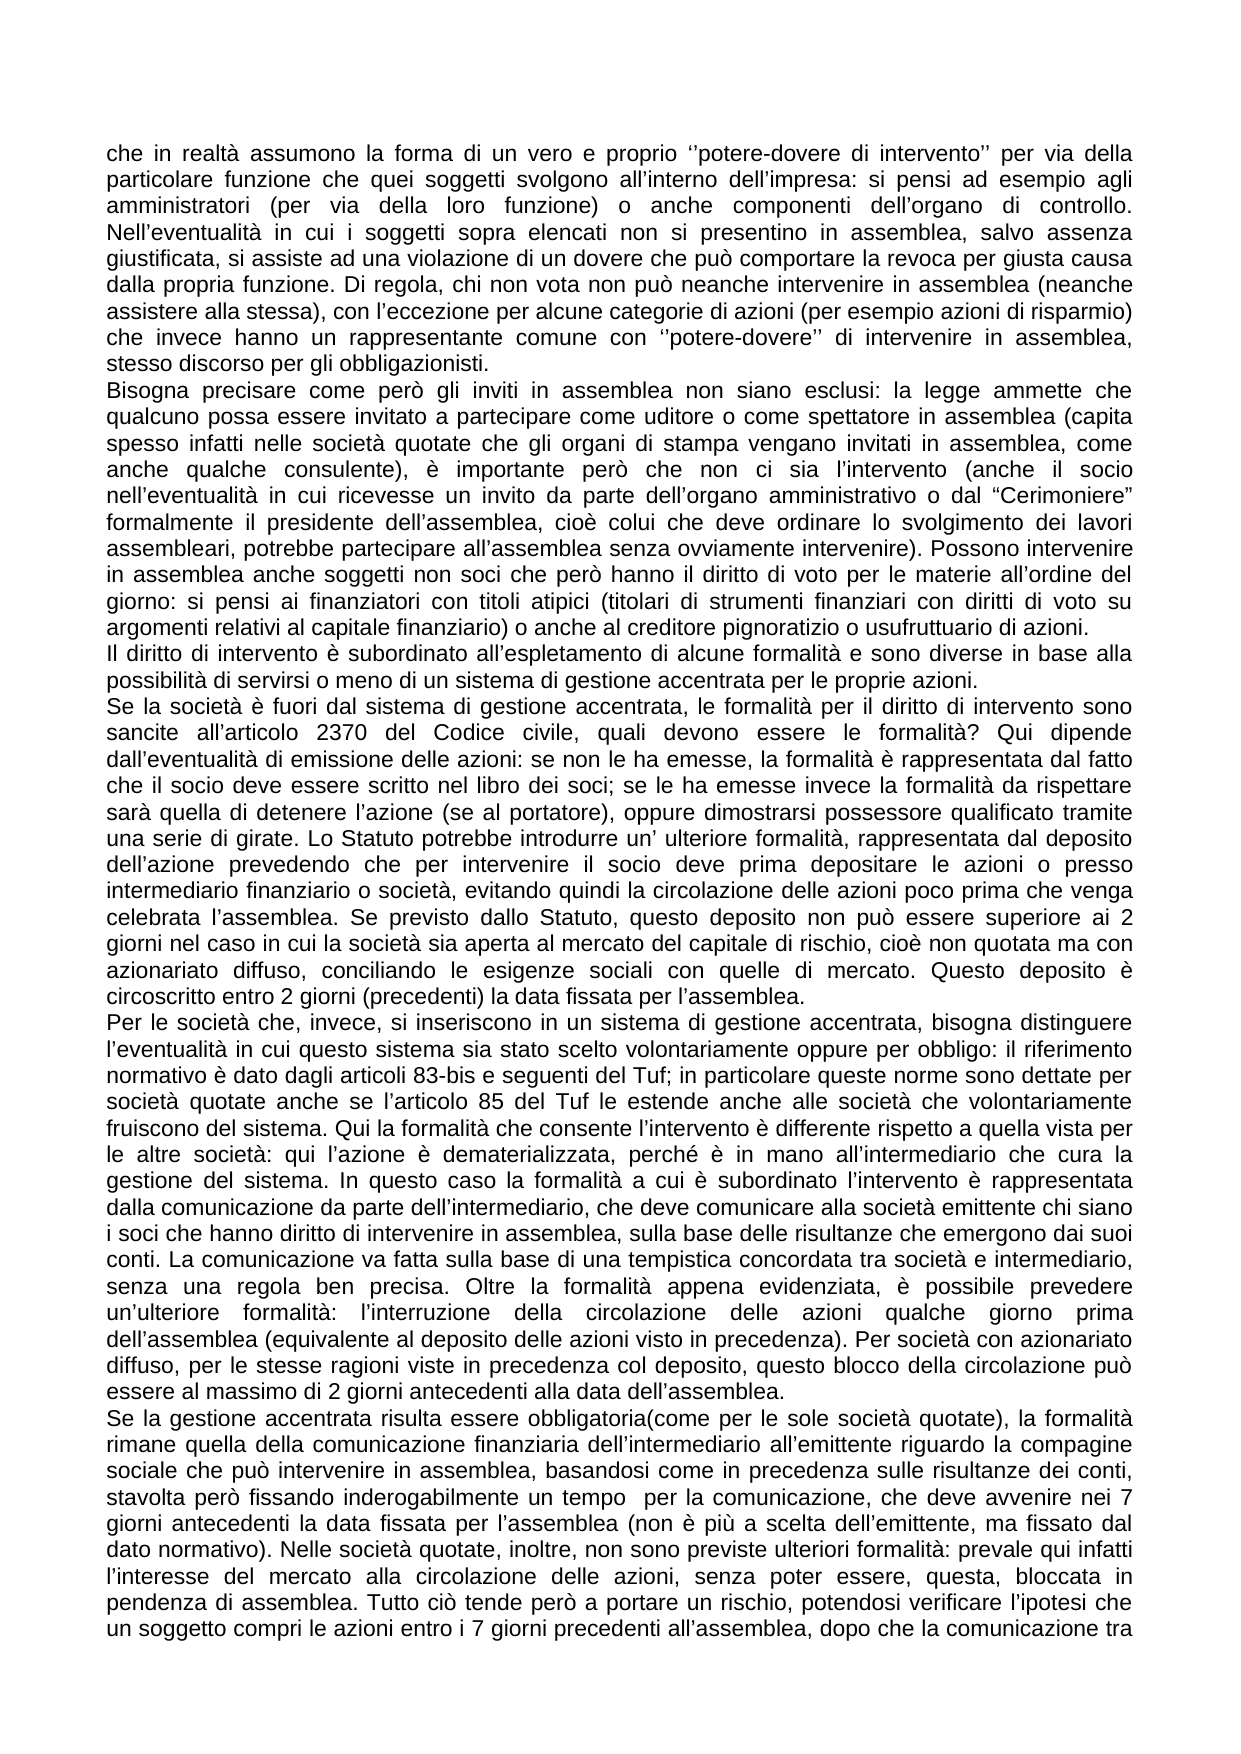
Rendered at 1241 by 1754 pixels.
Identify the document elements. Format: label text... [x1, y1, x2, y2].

text Bisogna precisare come però gli inviti in assemblea non siano esclusi: la legge ammette che qualcuno possa essere invitato a partecipare come uditore o come spettatore in assemblea (capita spesso infatti nelle società quotate che gli organi di stampa vengano invitati in assemblea, come anche qualche consulente), è importante però che non ci sia l’intervento (anche il socio nell’eventualità in cui ricevesse un invito da parte dell’organo amministrativo o dal “Cerimoniere” formalmente il presidente dell’assemblea, cioè colui che deve ordinare lo svolgimento dei lavori assembleari, potrebbe partecipare all’assemblea senza ovviamente intervenire). Possono intervenire in assemblea anche soggetti non soci che però hanno il diritto di voto per le materie all’ordine del giorno: si pensi ai finanziatori con titoli atipici (titolari di strumenti finanziari con diritti di voto su argomenti relativi al capitale finanziario) o anche al creditore pignoratizio o usufruttuario di azioni. [106, 377, 1134, 640]
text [106, 139, 1134, 377]
text Per le società che, invece, si inseriscono in un sistema di gestione accentrata, bisogna distinguere l’eventualità in cui questo sistema sia stato scelto volontariamente oppure per obbligo: il riferimento normativo è dato dagli articoli 83-bis e seguenti del Tuf; in particolare queste norme sono dettate per società quotate anche se l’articolo 85 del Tuf le estende anche alle società che volontariamente fruiscono del sistema. Qui la formalità che consente l’intervento è differente rispetto a quella vista per le altre società: qui l’azione è dematerializzata, perché è in mano all’intermediario che cura la gestione del sistema. In questo caso la formalità a cui è subordinato l’intervento è rappresentata dalla comunicazione da parte dell’intermediario, che deve comunicare alla società emittente chi siano i soci che hanno diritto di intervenire in assemblea, sulla base delle risultanze che emergono dai suoi conti. La comunicazione va fatta sulla base di una tempistica concordata tra società e intermediario, senza una regola ben precisa. Oltre la formalità appena evidenziata, è possibile prevedere un’ulteriore formalità: l’interruzione della circolazione delle azioni qualche giorno prima dell’assemblea (equivalente al deposito delle azioni visto in precedenza). Per società con azionariato diffuso, per le stesse ragioni viste in precedenza col deposito, questo blocco della circolazione può essere al massimo di 2 giorni antecedenti alla data dell’assemblea. [106, 1009, 1134, 1404]
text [106, 1404, 1134, 1642]
text Se la società è fuori dal sistema di gestione accentrata, le formalità per il diritto di intervento sono sancite all’articolo 2370 del Codice civile, quali devono essere le formalità? Qui dipende dall’eventualità di emissione delle azioni: se non le ha emesse, la formalità è rappresentata dal fatto che il socio deve essere scritto nel libro dei soci; se le ha emesse invece la formalità da rispettare sarà quella di detenere l’azione (se al portatore), oppure dimostrarsi possessore qualificato tramite una serie di girate. Lo Statuto potrebbe introdurre un’ ulteriore formalità, rappresentata dal deposito dell’azione prevedendo che per intervenire il socio deve prima depositare le azioni o presso intermediario finanziario o società, evitando quindi la circolazione delle azioni poco prima che venga celebrata l’assemblea. Se previsto dallo Statuto, questo deposito non può essere superiore ai 2 giorni nel caso in cui la società sia aperta al mercato del capitale di rischio, cioè non quotata ma con azionariato diffuso, conciliando le esigenze sociali con quelle di mercato. Questo deposito è circoscritto entro 2 giorni (precedenti) la data fissata per l’assemblea. [106, 693, 1134, 1009]
text Il diritto di intervento è subordinato all’espletamento di alcune formalità e sono diverse in base alla possibilità di servirsi o meno di un sistema di gestione accentrata per le proprie azioni. [106, 640, 1134, 693]
